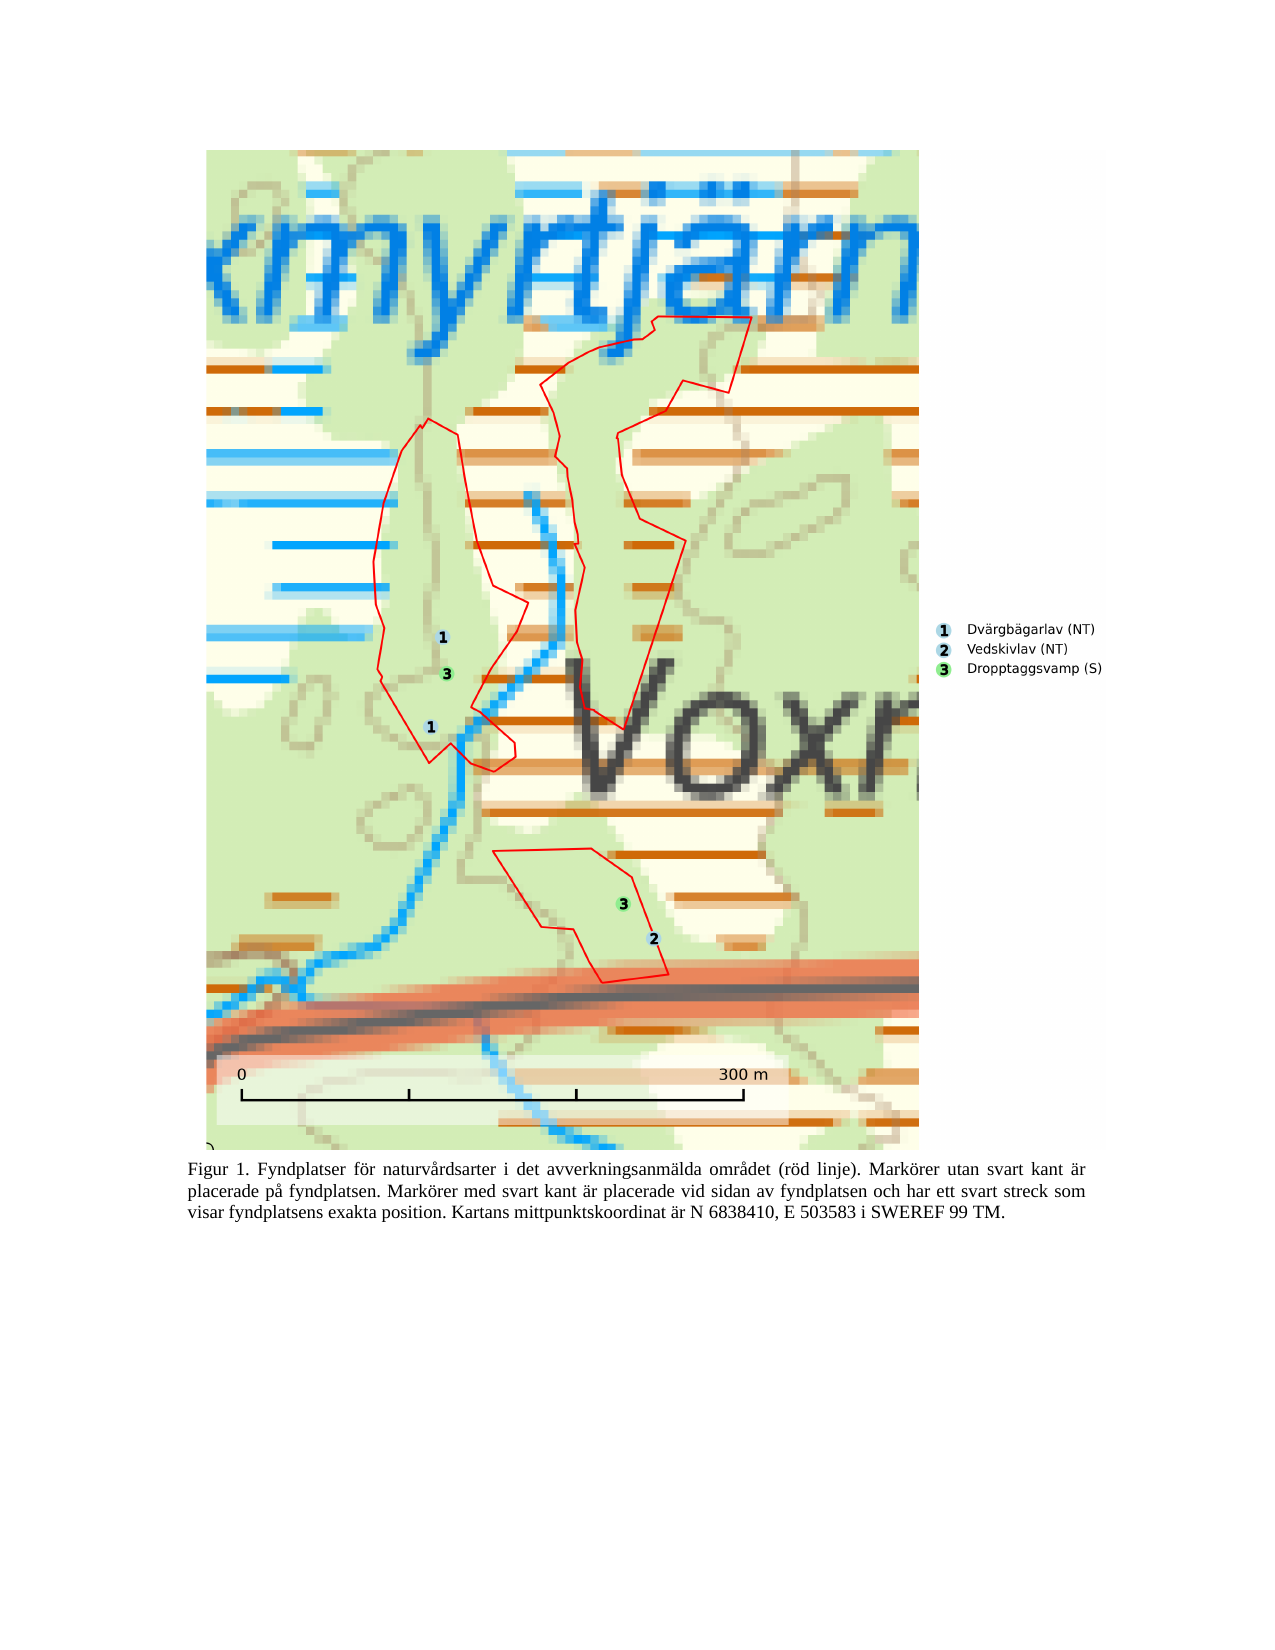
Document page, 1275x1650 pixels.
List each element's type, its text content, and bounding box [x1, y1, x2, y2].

text Figur 1. Fyndplatser för naturvårdsarter i det avverkningsanmälda området (röd linje). Markörer utan svart kant är placerade på fyndplatsen. Markörer med svart kant är placerade vid sidan av fyndplatsen och har ett svart streck som visar fyndplatsens exakta position. Kartans mittpunktskoordinat är N 6838410, E 503583 i SWEREF 99 TM. [187, 1158, 1087, 1223]
picture [206, 150, 1107, 1150]
